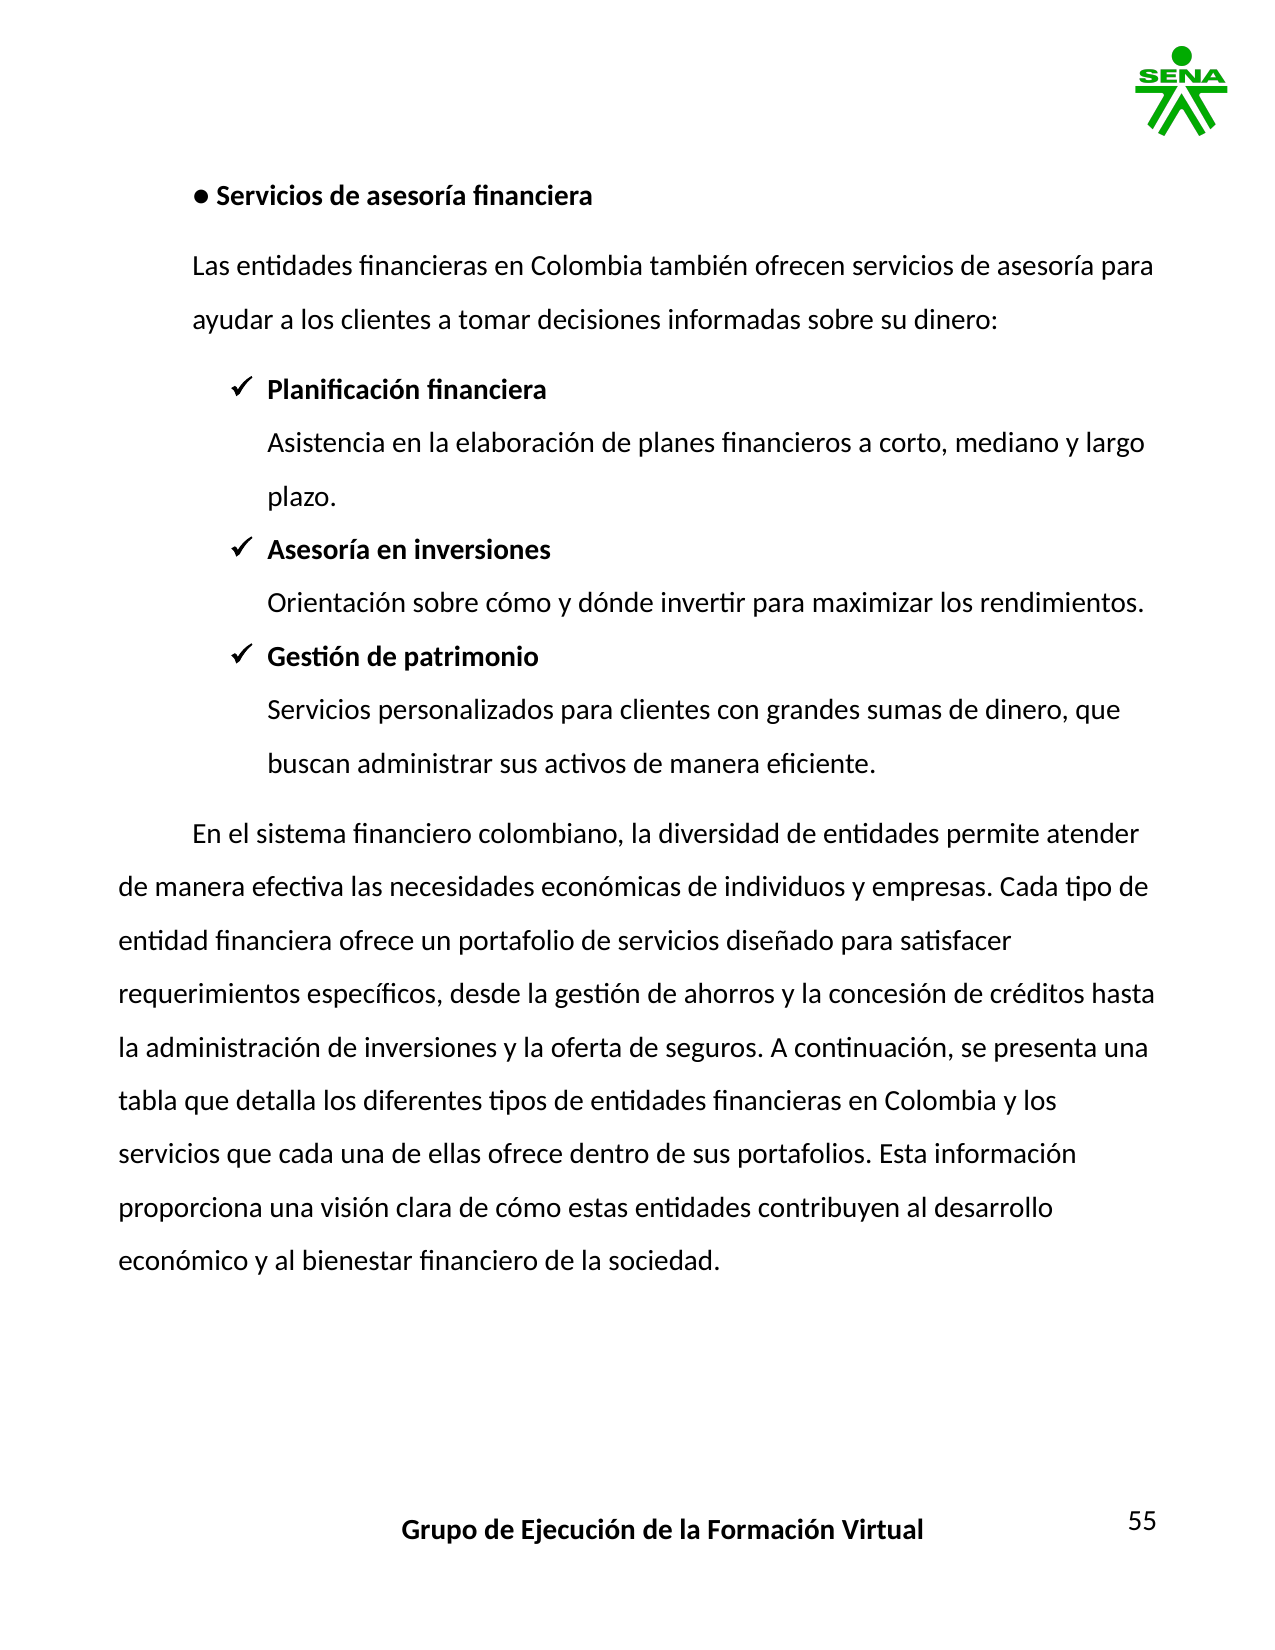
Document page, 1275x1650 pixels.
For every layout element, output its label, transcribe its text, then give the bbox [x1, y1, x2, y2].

text Las entidades financieras en Colombia también ofrecen servicios de asesoría para ayudar a los clientes a tomar decisiones informadas sobre su dinero: [192, 247, 1157, 336]
list Orientación sobre cómo y dónde invertir para maximizar los rendimientos. [267, 584, 1157, 620]
list Asistencia en la elaboración de planes financieros a corto, mediano y largo plazo. [267, 424, 1157, 513]
text En el sistema financiero colombiano, la diversidad de entidades permite atender de manera efectiva las necesidades económicas de individuos y empresas. Cada tipo de entidad financiera ofrece un portafolio de servicios diseñado para satisfacer requerimientos específicos, desde la gestión de ahorros y la concesión de créditos hasta la administración de inversiones y la oferta de seguros. A continuación, se presenta una tabla que detalla los diferentes tipos de entidades financieras en Colombia y los servicios que cada una de ellas ofrece dentro de sus portafolios. Esta información proporciona una visión clara de cómo estas entidades contribuyen al desarrollo económico y al bienestar financiero de la sociedad. [118, 815, 1157, 1278]
picture [1135, 46, 1228, 136]
list Servicios personalizados para clientes con grandes sumas de dinero, que buscan administrar sus activos de manera eficiente. [267, 691, 1157, 781]
list Planificación financiera [229, 371, 1157, 406]
list Gestión de patrimonio [229, 638, 1157, 674]
text ● Servicios de asesoría financiera [192, 177, 1157, 213]
list Asesoría en inversiones [229, 531, 1157, 567]
